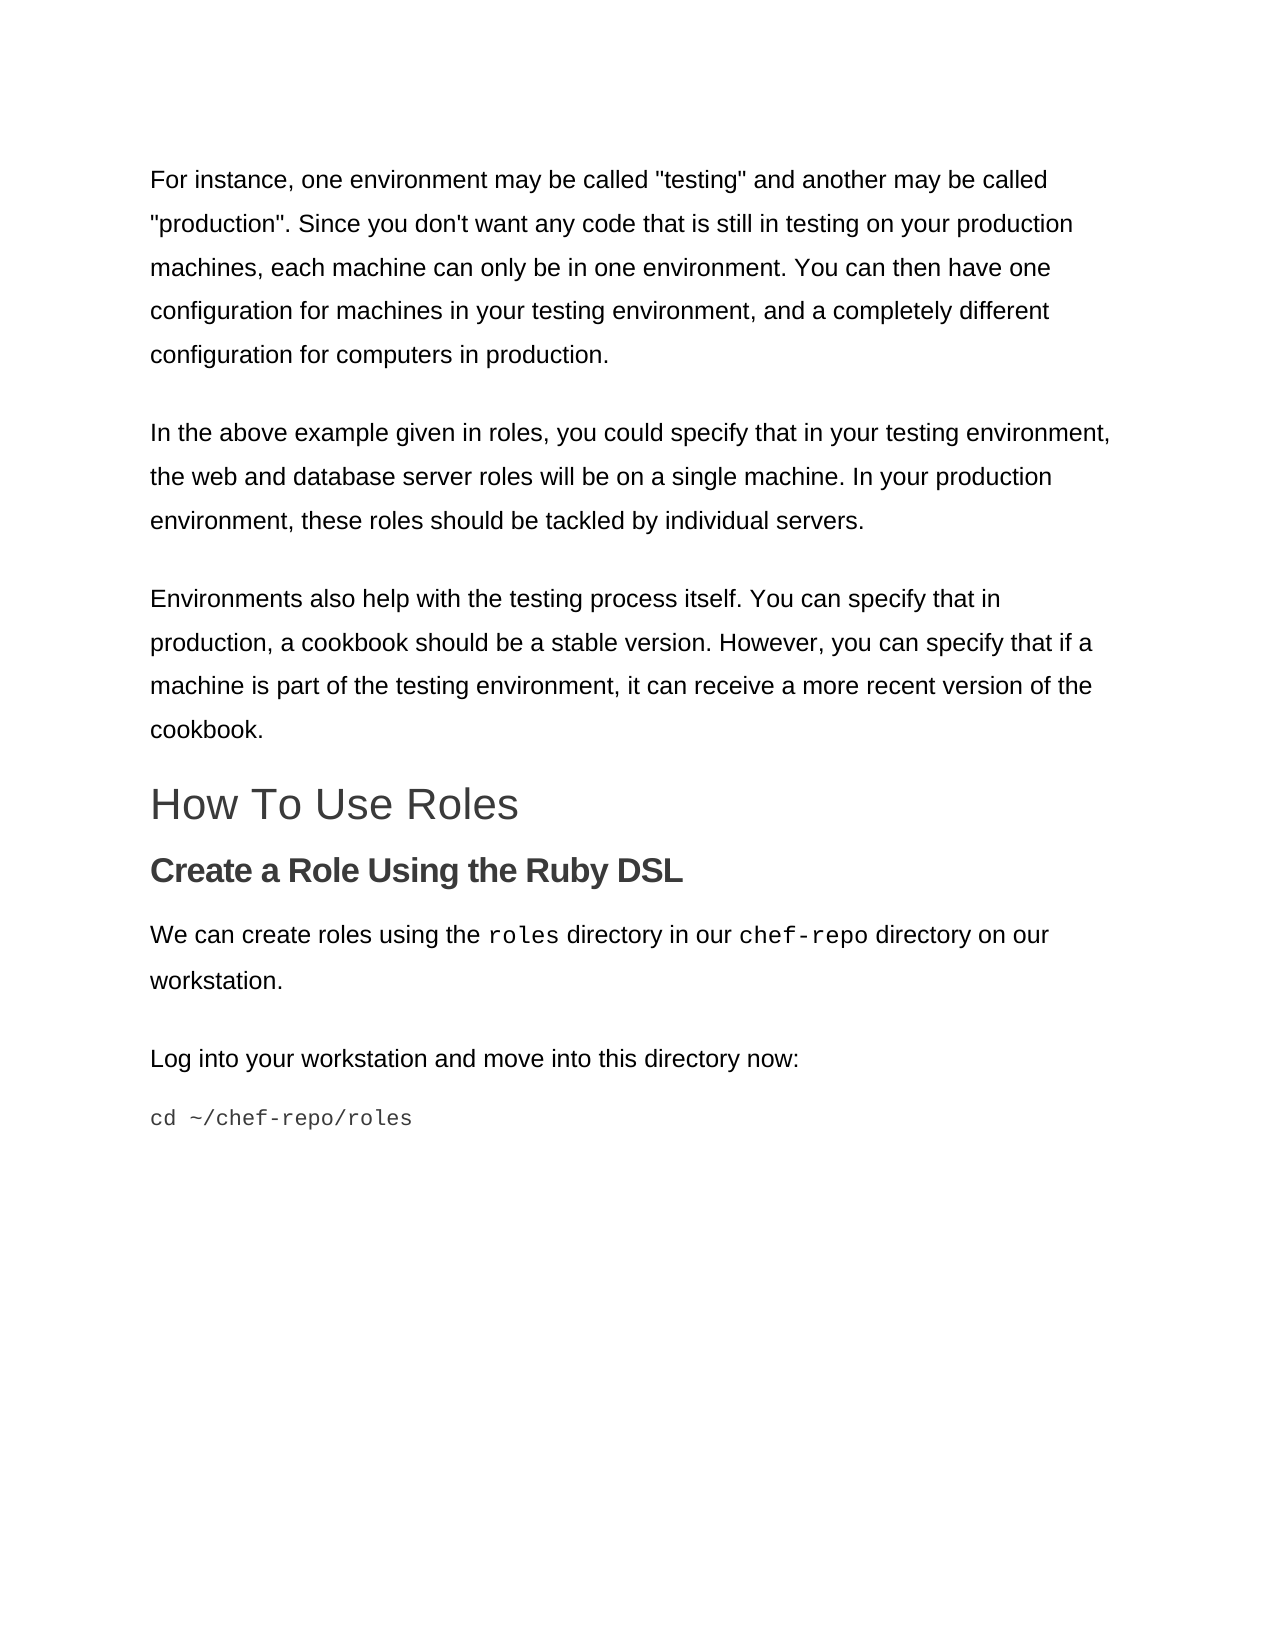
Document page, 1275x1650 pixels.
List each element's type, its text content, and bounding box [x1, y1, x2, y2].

text How To Use Roles [150, 778, 1125, 828]
text In the above example given in roles, you could specify that in your testing environment, the web and database server roles will be on a single machine. In your production environment, these roles should be tackled by individual servers. [150, 403, 1125, 534]
text Create a Role Using the Ruby DSL [150, 850, 1125, 890]
text cd ~/chef-repo/roles [150, 1107, 1125, 1132]
text We can create roles using the roles directory in our chef-repo directory on our workstation. [150, 907, 1125, 994]
text Log into your workstation and move into this directory now: [150, 1029, 1125, 1073]
text For instance, one environment may be called "testing" and another may be called "production". Since you don't want any code that is still in testing on your production machines, each machine can only be in one environment. You can then have one configuration for machines in your testing environment, and a completely different configuration for computers in production. [150, 150, 1125, 369]
text Environments also help with the testing process itself. You can specify that in production, a cookbook should be a stable version. However, you can specify that if a machine is part of the testing environment, it can receive a more recent version of the cookbook. [150, 569, 1125, 744]
